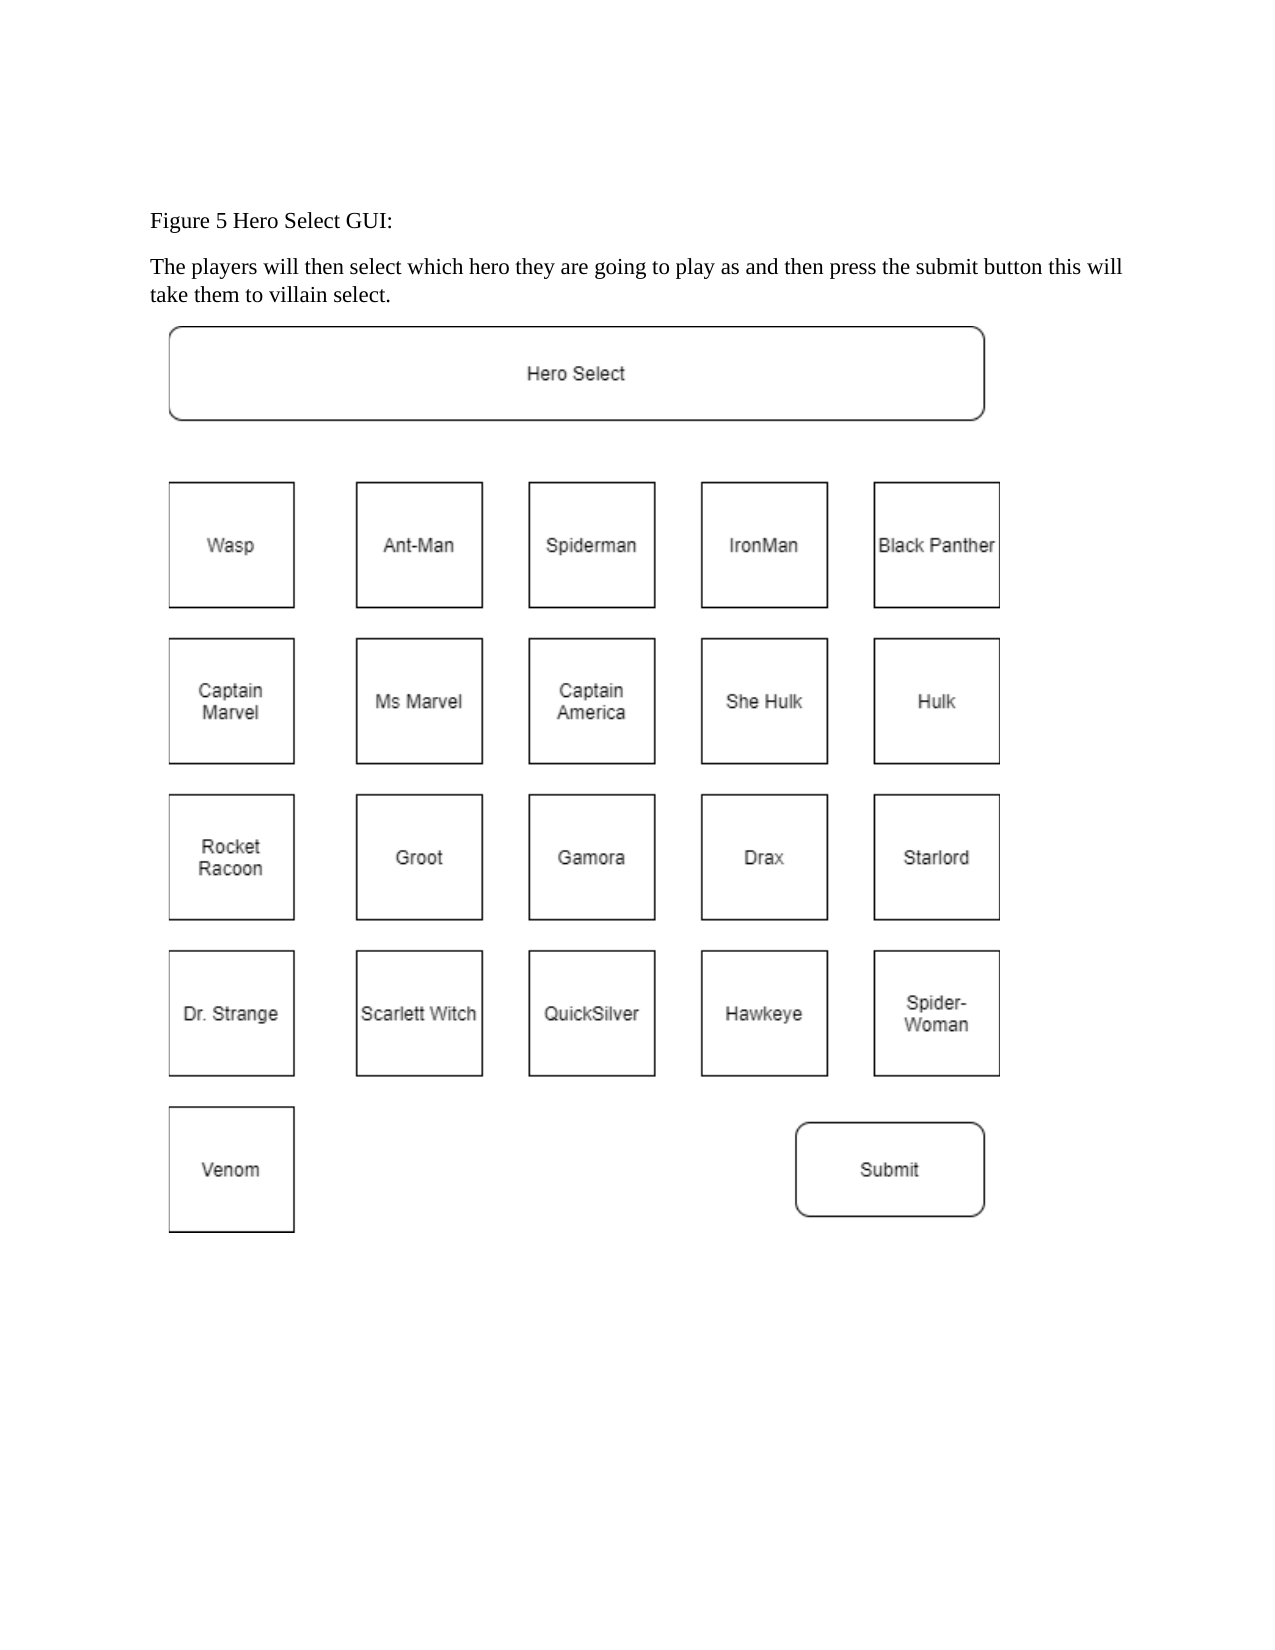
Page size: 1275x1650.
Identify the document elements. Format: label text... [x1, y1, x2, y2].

text The players will then select which hero they are going to play as and then press the submit button this will take them to villain select. [150, 253, 1125, 307]
text Figure 5 Hero Select GUI: [150, 208, 1125, 234]
